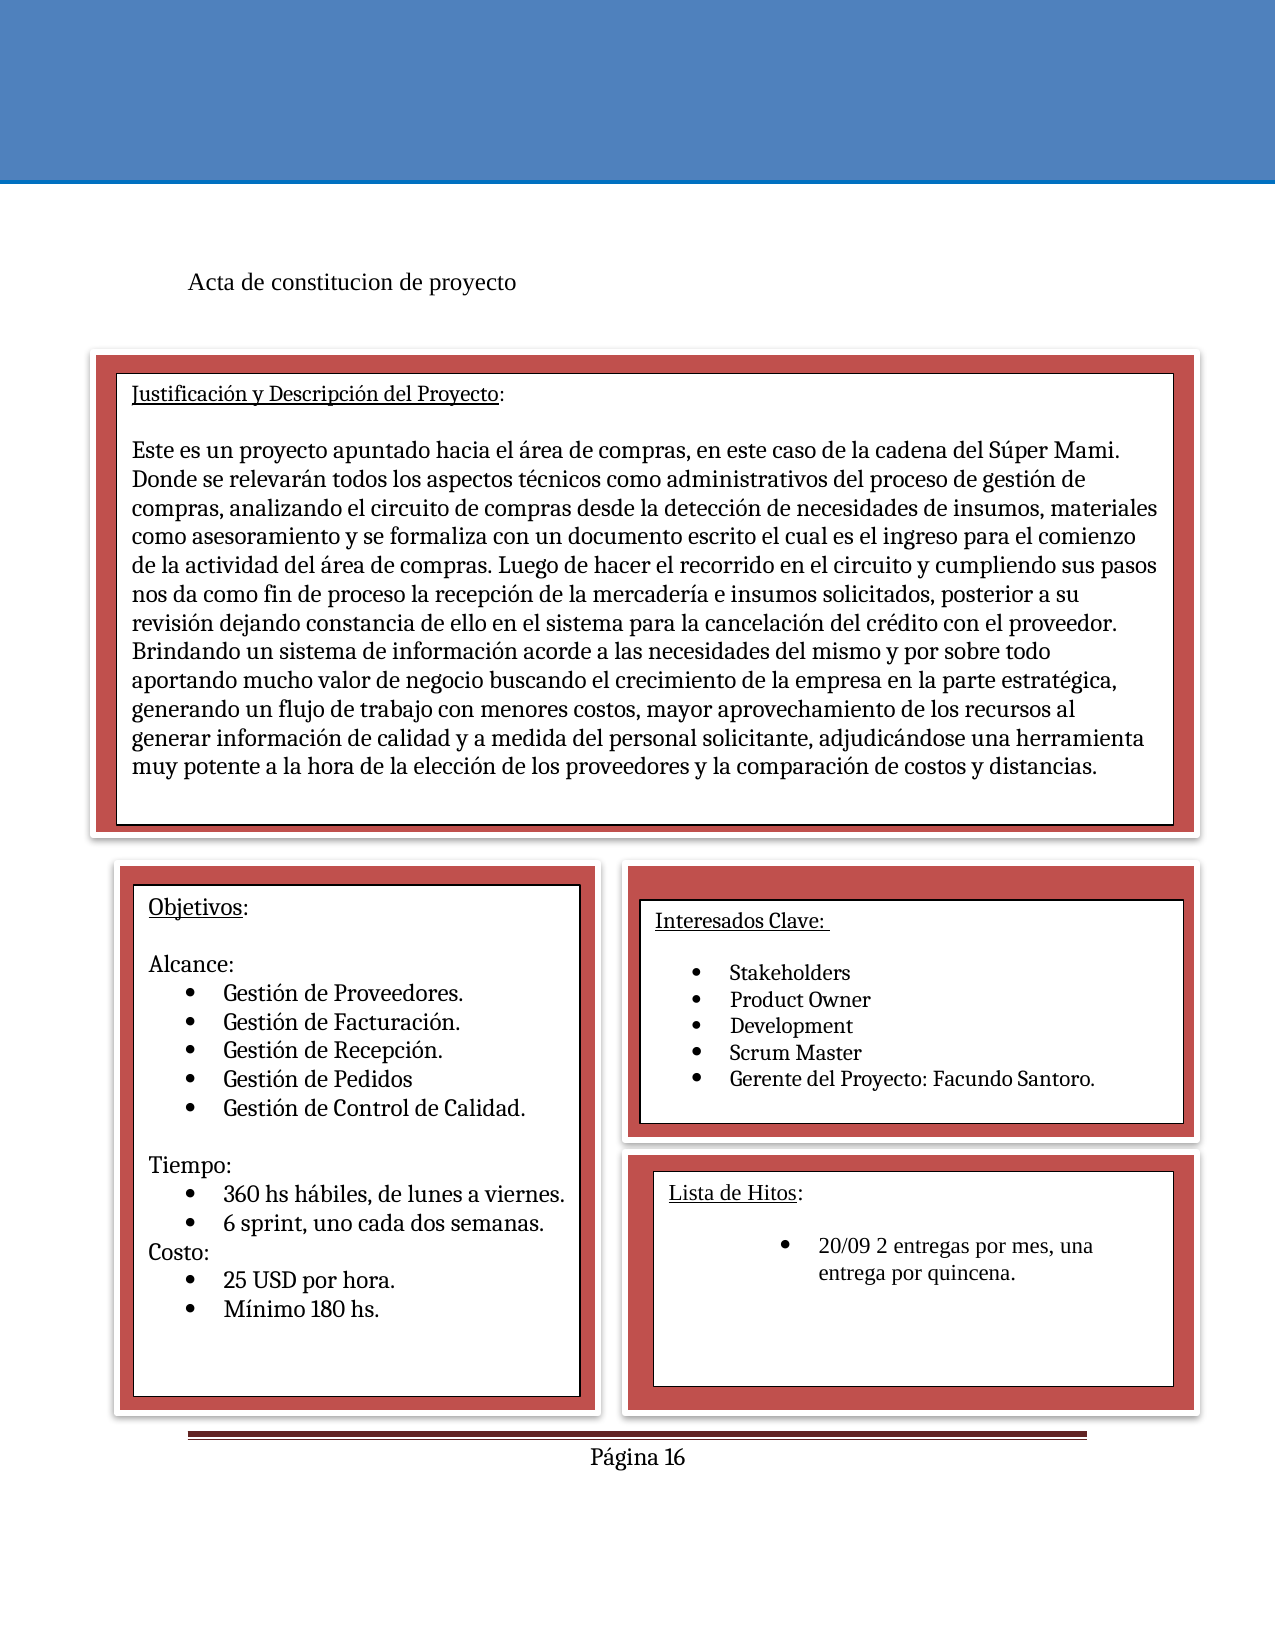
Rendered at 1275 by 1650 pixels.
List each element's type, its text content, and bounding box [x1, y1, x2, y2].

subtitle Acta de constitucion de proyecto [187, 267, 1087, 296]
